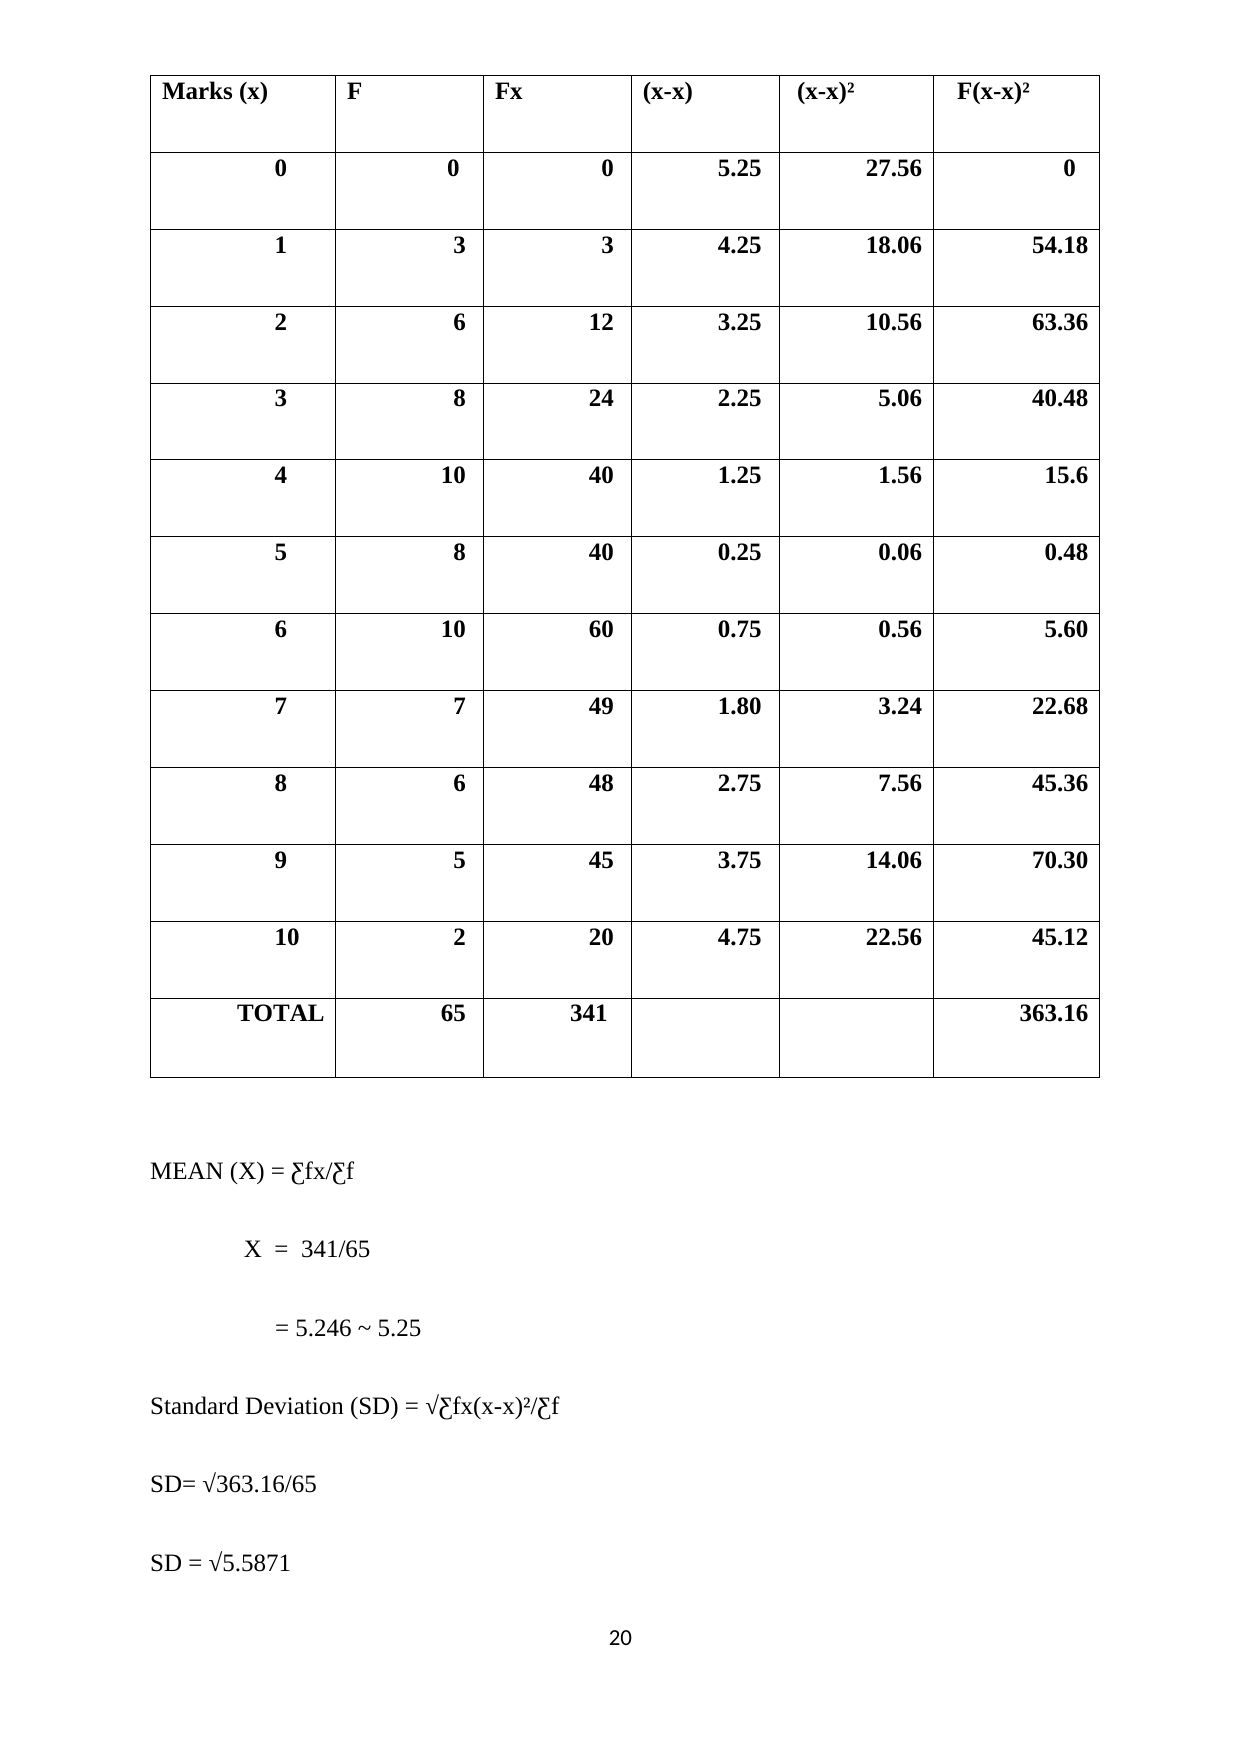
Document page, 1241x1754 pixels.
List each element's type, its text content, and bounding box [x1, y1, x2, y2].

table_header Marks (x) [151, 76, 335, 152]
table_cell 65 [336, 999, 483, 1077]
table_header F [336, 76, 483, 152]
table_cell 5 [151, 537, 335, 613]
table_cell 2 [336, 922, 483, 997]
table_cell 45.36 [934, 768, 1099, 844]
table_cell 22.68 [934, 691, 1099, 767]
table_cell 7 [151, 691, 335, 767]
table_cell 45 [484, 845, 631, 921]
table_cell 363.16 [934, 999, 1099, 1077]
table_cell 0.48 [934, 537, 1099, 613]
table_cell 8 [336, 384, 483, 459]
table_cell 54.18 [934, 230, 1099, 306]
text SD= √363.16/65 [75, 1469, 1165, 1498]
text X = 341/65 [150, 1234, 1165, 1263]
table_cell 2.25 [632, 384, 779, 459]
table_cell 4.75 [632, 922, 779, 997]
table_cell 0.75 [632, 614, 779, 690]
text Standard Deviation (SD) = √Ƹfx(x-x)²/Ƹf [75, 1391, 1165, 1420]
table_cell 0.25 [632, 537, 779, 613]
text SD = √5.5871 [75, 1548, 1165, 1577]
table_cell 0.06 [780, 537, 933, 613]
table_header F(x-x)² [934, 76, 1099, 152]
table_cell 3 [151, 384, 335, 459]
table_cell 3.25 [632, 307, 779, 382]
table_cell 0.56 [780, 614, 933, 690]
table_cell 60 [484, 614, 631, 690]
table_cell 40 [484, 537, 631, 613]
table_cell 1 [151, 230, 335, 306]
table_cell 9 [151, 845, 335, 921]
table_cell 1.56 [780, 460, 933, 536]
table_cell 0 [336, 153, 483, 229]
table_cell 5.06 [780, 384, 933, 459]
table_cell 10 [151, 922, 335, 997]
table_cell 5.25 [632, 153, 779, 229]
table_cell 3 [484, 230, 631, 306]
table_cell 5 [336, 845, 483, 921]
table_cell 45.12 [934, 922, 1099, 997]
table_cell [780, 999, 933, 1077]
table_cell 70.30 [934, 845, 1099, 921]
table_cell 4 [151, 460, 335, 536]
table_cell 6 [336, 768, 483, 844]
table_cell 10 [336, 460, 483, 536]
table_cell 48 [484, 768, 631, 844]
table_cell 3 [336, 230, 483, 306]
table_cell 341 [484, 999, 631, 1077]
table_header (x-x) [632, 76, 779, 152]
table_cell 0 [484, 153, 631, 229]
table_cell 40 [484, 460, 631, 536]
table_cell 40.48 [934, 384, 1099, 459]
table_cell 1.80 [632, 691, 779, 767]
table_header (x-x)² [780, 76, 933, 152]
table_cell 5.60 [934, 614, 1099, 690]
table_cell 7.56 [780, 768, 933, 844]
table_cell 18.06 [780, 230, 933, 306]
table_cell [632, 999, 779, 1077]
table_cell TOTAL [151, 999, 335, 1077]
table_cell 20 [484, 922, 631, 997]
table_header Fx [484, 76, 631, 152]
table_cell 10.56 [780, 307, 933, 382]
table_cell 6 [336, 307, 483, 382]
table_cell 2.75 [632, 768, 779, 844]
table_cell 0 [151, 153, 335, 229]
table_cell 63.36 [934, 307, 1099, 382]
table_cell 8 [336, 537, 483, 613]
table_cell 10 [336, 614, 483, 690]
text = 5.246 ~ 5.25 [150, 1313, 1165, 1342]
table_cell 8 [151, 768, 335, 844]
table_cell 27.56 [780, 153, 933, 229]
table_cell 3.24 [780, 691, 933, 767]
table_cell 0 [934, 153, 1099, 229]
text MEAN (X) = Ƹfx/Ƹf [75, 1156, 1165, 1185]
table_cell 4.25 [632, 230, 779, 306]
table_cell 14.06 [780, 845, 933, 921]
table_cell 49 [484, 691, 631, 767]
table_cell 15.6 [934, 460, 1099, 536]
table_cell 12 [484, 307, 631, 382]
table_cell 2 [151, 307, 335, 382]
table_cell 22.56 [780, 922, 933, 997]
table_cell 1.25 [632, 460, 779, 536]
table_cell 24 [484, 384, 631, 459]
table_cell 7 [336, 691, 483, 767]
table_cell 3.75 [632, 845, 779, 921]
table_cell 6 [151, 614, 335, 690]
